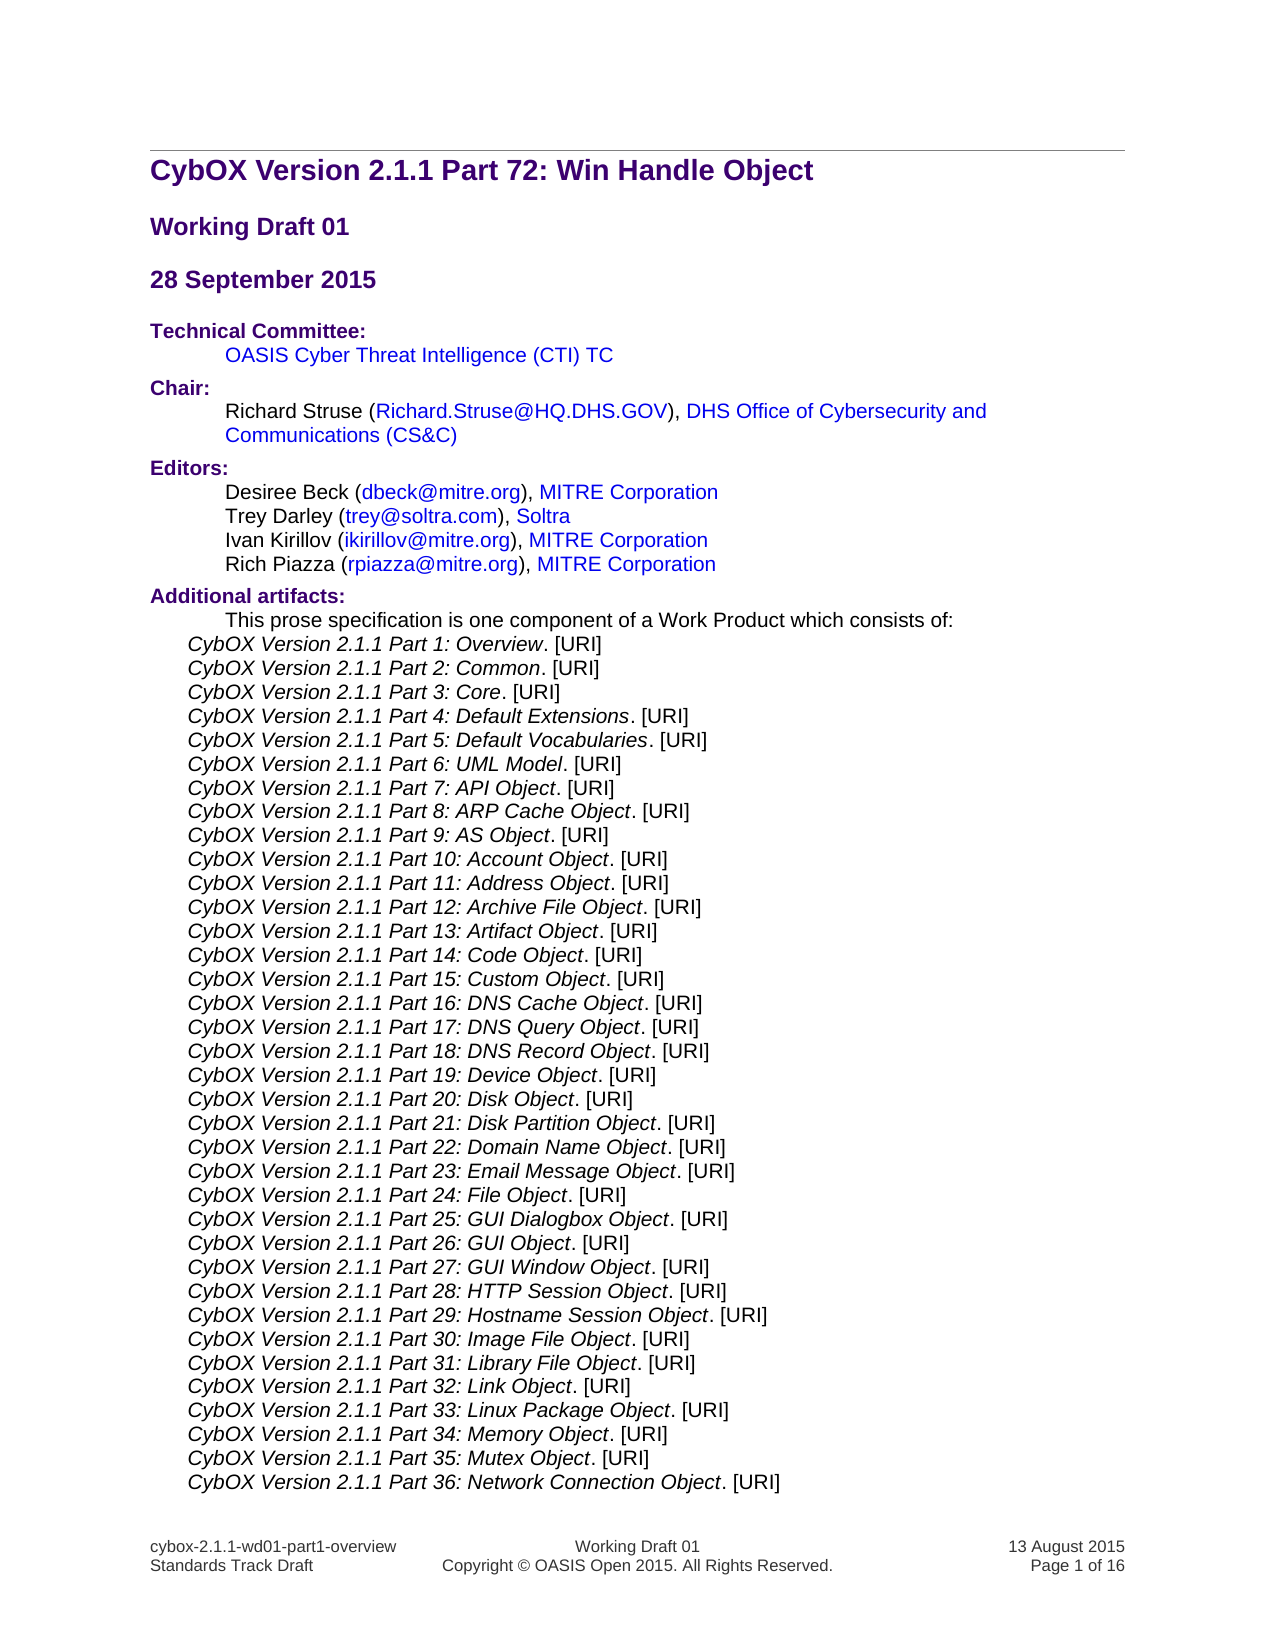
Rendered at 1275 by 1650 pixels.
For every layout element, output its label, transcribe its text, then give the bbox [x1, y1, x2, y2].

text CybOX Version 2.1.1 Part 11: Address Object. [URI] [187, 871, 1125, 895]
text CybOX Version 2.1.1 Part 4: Default Extensions. [URI] [187, 703, 1125, 727]
text This prose specification is one component of a Work Product which consists of: [225, 608, 1125, 632]
text CybOX Version 2.1.1 Part 31: Library File Object. [URI] [187, 1350, 1125, 1374]
text CybOX Version 2.1.1 Part 13: Artifact Object. [URI] [187, 919, 1125, 943]
text CybOX Version 2.1.1 Part 10: Account Object. [URI] [187, 847, 1125, 871]
text Richard Struse (Richard.Struse@HQ.DHS.GOV), DHS Office of Cybersecurity and Communications (CS&C) [225, 399, 1125, 447]
title Editors: [150, 456, 1125, 479]
text CybOX Version 2.1.1 Part 3: Core. [URI] [187, 679, 1125, 703]
text CybOX Version 2.1.1 Part 5: Default Vocabularies. [URI] [187, 727, 1125, 751]
title Technical Committee: [150, 319, 1125, 343]
title Additional artifacts: [150, 584, 1125, 608]
text CybOX Version 2.1.1 Part 2: Common. [URI] [187, 656, 1125, 679]
text CybOX Version 2.1.1 Part 34: Memory Object. [URI] [187, 1422, 1125, 1446]
text CybOX Version 2.1.1 Part 12: Archive File Object. [URI] [187, 895, 1125, 919]
text CybOX Version 2.1.1 Part 22: Domain Name Object. [URI] [187, 1135, 1125, 1159]
text CybOX Version 2.1.1 Part 21: Disk Partition Object. [URI] [187, 1111, 1125, 1135]
title OASIS Cyber Threat Intelligence (CTI) TC [225, 343, 1125, 367]
text CybOX Version 2.1.1 Part 25: GUI Dialogbox Object. [URI] [187, 1207, 1125, 1231]
text CybOX Version 2.1.1 Part 32: Link Object. [URI] [187, 1374, 1125, 1398]
title Chair: [150, 375, 1125, 399]
text CybOX Version 2.1.1 Part 30: Image File Object. [URI] [187, 1326, 1125, 1350]
text Ivan Kirillov (ikirillov@mitre.org), MITRE Corporation [225, 527, 1125, 551]
text CybOX Version 2.1.1 Part 26: GUI Object. [URI] [187, 1231, 1125, 1254]
text CybOX Version 2.1.1 Part 19: Device Object. [URI] [187, 1063, 1125, 1087]
text CybOX Version 2.1.1 Part 27: GUI Window Object. [URI] [187, 1254, 1125, 1278]
text CybOX Version 2.1.1 Part 35: Mutex Object. [URI] [187, 1446, 1125, 1470]
text CybOX Version 2.1.1 Part 33: Linux Package Object. [URI] [187, 1398, 1125, 1422]
text CybOX Version 2.1.1 Part 15: Custom Object. [URI] [187, 967, 1125, 991]
text CybOX Version 2.1.1 Part 9: AS Object. [URI] [187, 823, 1125, 847]
subtitle 28 September 2015 [150, 262, 1125, 294]
text CybOX Version 2.1.1 Part 14: Code Object. [URI] [187, 943, 1125, 967]
text CybOX Version 2.1.1 Part 18: DNS Record Object. [URI] [187, 1039, 1125, 1063]
text Trey Darley (trey@soltra.com), Soltra [225, 503, 1125, 527]
text CybOX Version 2.1.1 Part 8: ARP Cache Object. [URI] [187, 799, 1125, 823]
text CybOX Version 2.1.1 Part 36: Network Connection Object. [URI] [187, 1470, 1125, 1494]
text CybOX Version 2.1.1 Part 16: DNS Cache Object. [URI] [187, 991, 1125, 1015]
text CybOX Version 2.1.1 Part 6: UML Model. [URI] [187, 751, 1125, 775]
subtitle Working Draft 01 [150, 208, 1125, 240]
text Rich Piazza (rpiazza@mitre.org), MITRE Corporation [225, 551, 1125, 575]
text CybOX Version 2.1.1 Part 24: File Object. [URI] [187, 1183, 1125, 1207]
text CybOX Version 2.1.1 Part 29: Hostname Session Object. [URI] [187, 1302, 1125, 1326]
text CybOX Version 2.1.1 Part 20: Disk Object. [URI] [187, 1087, 1125, 1111]
text CybOX Version 2.1.1 Part 17: DNS Query Object. [URI] [187, 1015, 1125, 1039]
text CybOX Version 2.1.1 Part 7: API Object. [URI] [187, 775, 1125, 799]
title CybOX Version 2.1.1 Part 72: Win Handle Object [150, 151, 1125, 187]
text CybOX Version 2.1.1 Part 1: Overview. [URI] [187, 632, 1125, 656]
text CybOX Version 2.1.1 Part 23: Email Message Object. [URI] [187, 1159, 1125, 1183]
text CybOX Version 2.1.1 Part 28: HTTP Session Object. [URI] [187, 1278, 1125, 1302]
text Desiree Beck (dbeck@mitre.org), MITRE Corporation [225, 479, 1125, 503]
